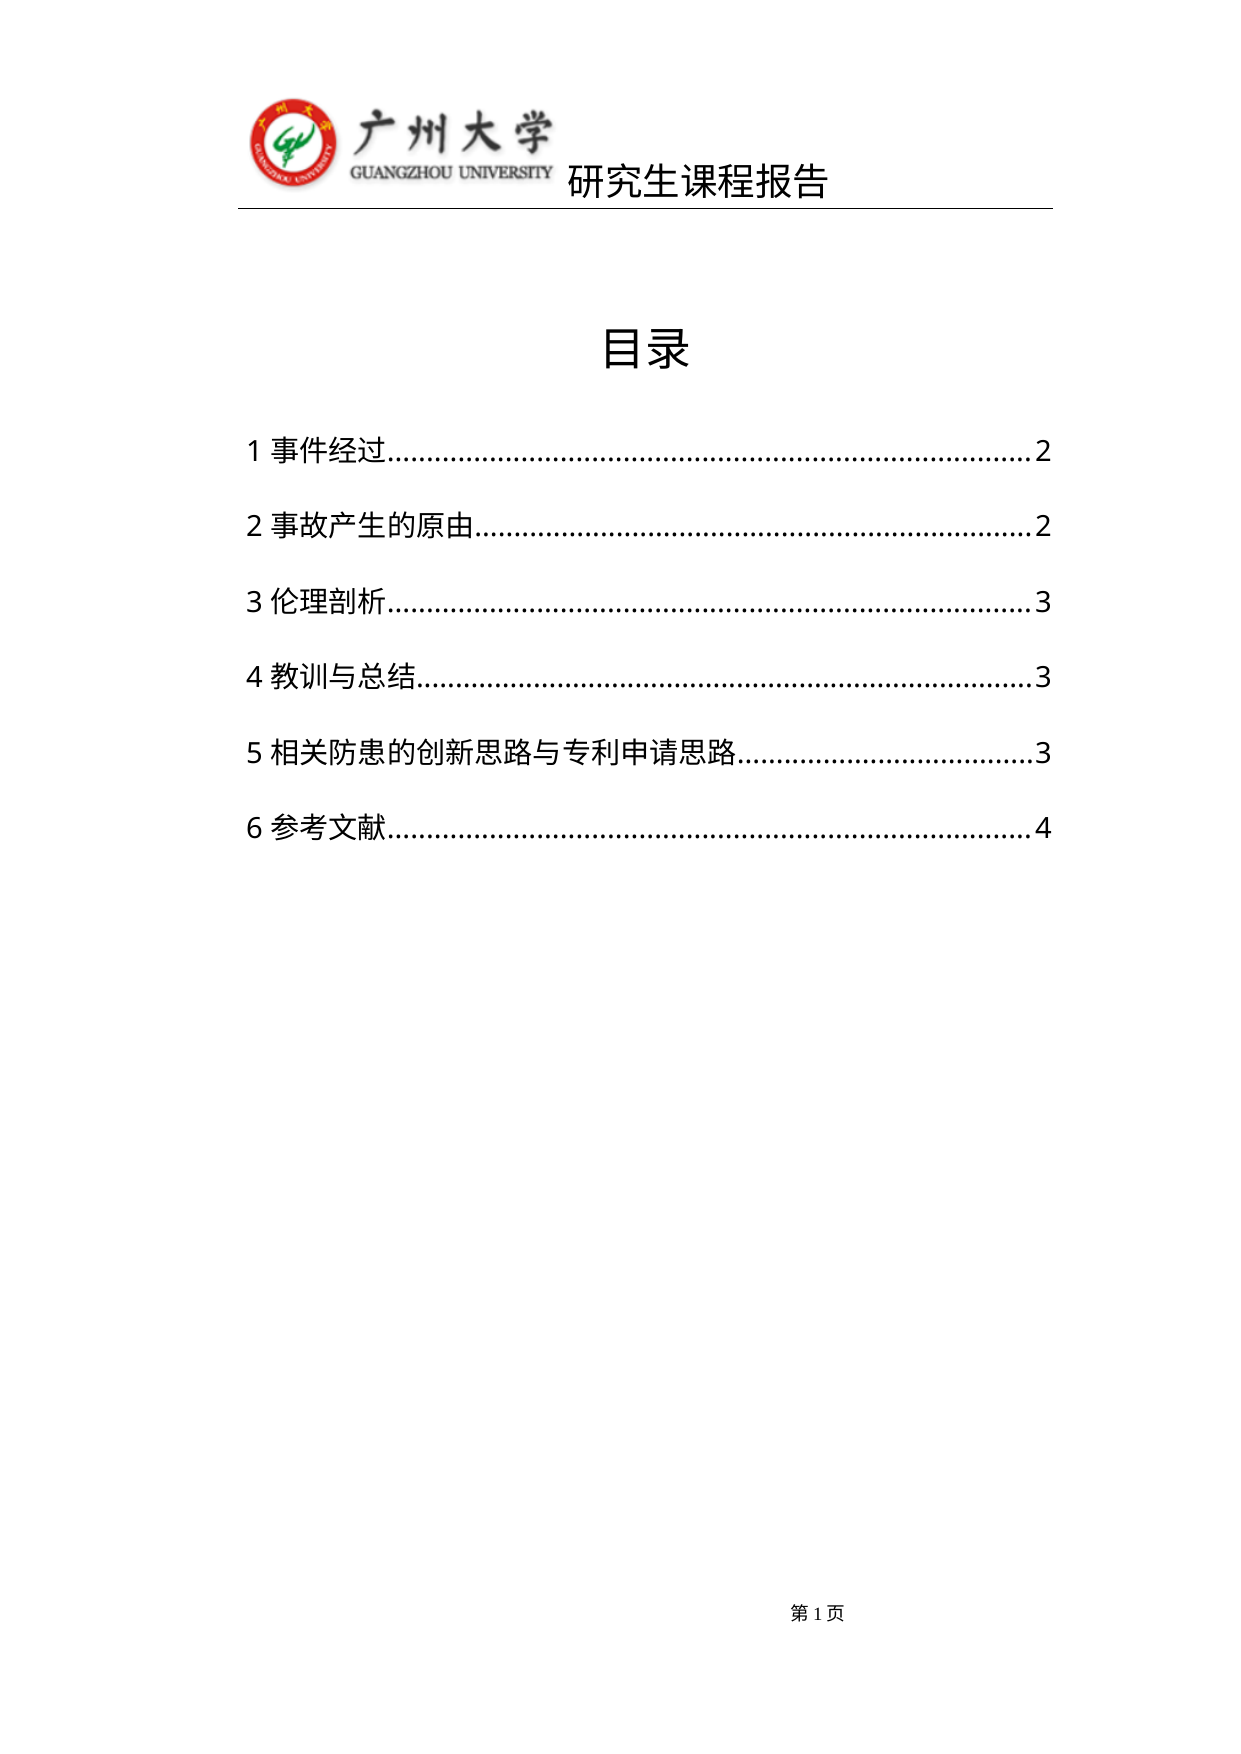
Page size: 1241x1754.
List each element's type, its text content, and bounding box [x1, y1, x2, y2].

text 5 相关防患的创新思路与专利申请思路 3 [187, 718, 1053, 783]
text 4 教训与总结 3 [187, 642, 1053, 707]
picture [237, 88, 562, 195]
text 3 伦理剖析 3 [187, 567, 1053, 632]
text 目录 [187, 297, 1053, 394]
text 1 事件经过 2 [187, 416, 1053, 481]
text 6 参考文献 4 [187, 793, 1053, 858]
text 2 事故产生的原由 2 [187, 491, 1053, 556]
